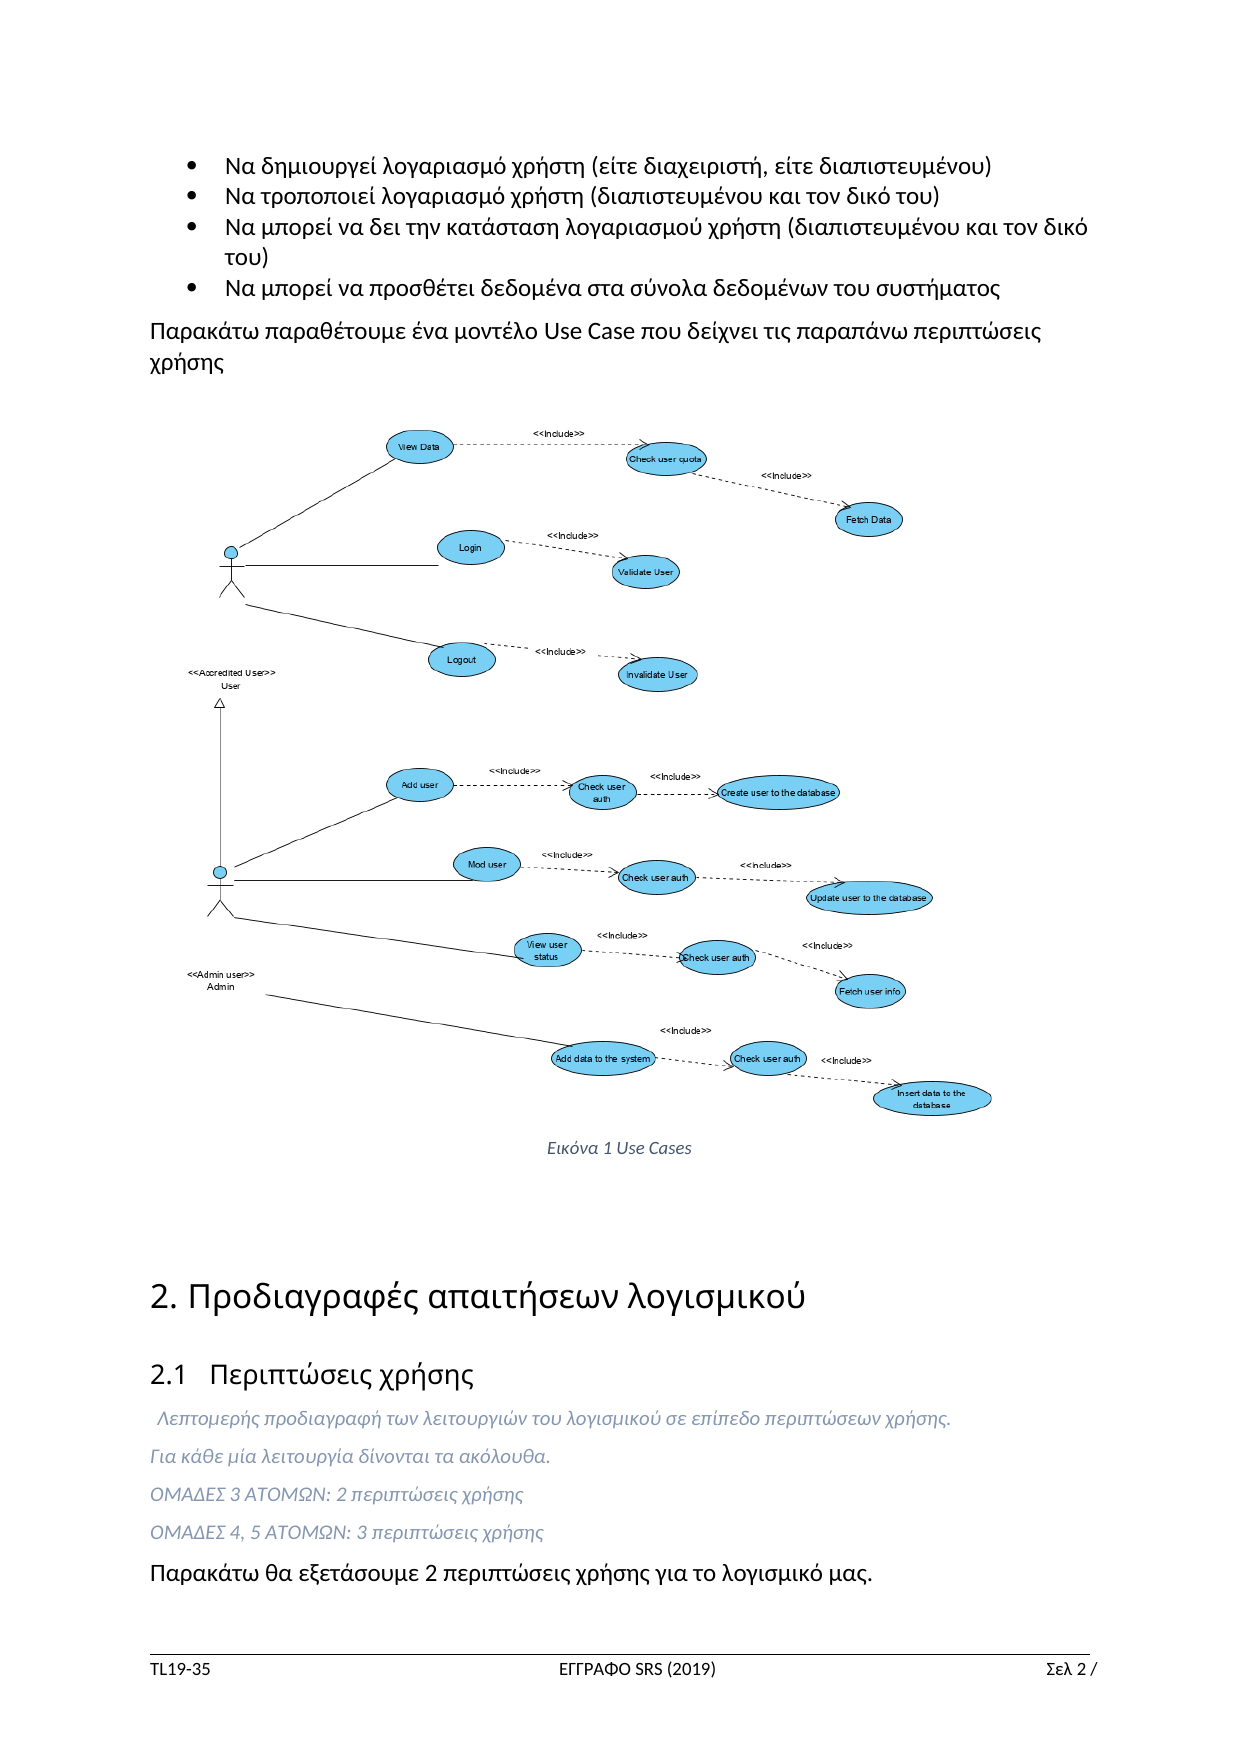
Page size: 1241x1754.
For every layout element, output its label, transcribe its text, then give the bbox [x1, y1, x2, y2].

text Παρακάτω παραθέτουμε ένα μοντέλο Use Case που δείχνει τις παραπάνω περιπτώσεις χρήσης [150, 315, 1090, 376]
text Για κάθε μία λειτουργία δίνονται τα ακόλουθα. [150, 1443, 1090, 1468]
picture [150, 388, 1090, 1136]
subtitle Προδιαγραφές απαιτήσεων λογισμικού [150, 1273, 1090, 1318]
list Να μπορεί να δει την κατάσταση λογαριασμού χρήστη (διαπιστευμένου και τον δικό του) [187, 211, 1090, 272]
text Εικόνα 1 Use Cases [150, 1136, 1090, 1159]
list Να δημιουργεί λογαριασμό χρήστη (είτε διαχειριστή, είτε διαπιστευμένου) [187, 150, 1090, 181]
list Να μπορεί να προσθέτει δεδομένα στα σύνολα δεδομένων του συστήματος [187, 272, 1090, 303]
subtitle 2.1 Περιπτώσεις χρήσης [150, 1356, 1090, 1393]
text Λεπτομερής προδιαγραφή των λειτουργιών του λογισμικού σε επίπεδο περιπτώσεων χρήσης. [150, 1405, 1090, 1431]
text ΟΜΑΔΕΣ 4, 5 ΑΤΟΜΩΝ: 3 περιπτώσεις χρήσης [150, 1519, 1090, 1544]
text ΟΜΑΔΕΣ 3 ΑΤΟΜΩΝ: 2 περιπτώσεις χρήσης [150, 1481, 1090, 1506]
text Παρακάτω θα εξετάσουμε 2 περιπτώσεις χρήσης για το λογισμικό μας. [150, 1557, 1090, 1587]
list Να τροποποιεί λογαριασμό χρήστη (διαπιστευμένου και τον δικό του) [187, 181, 1090, 211]
